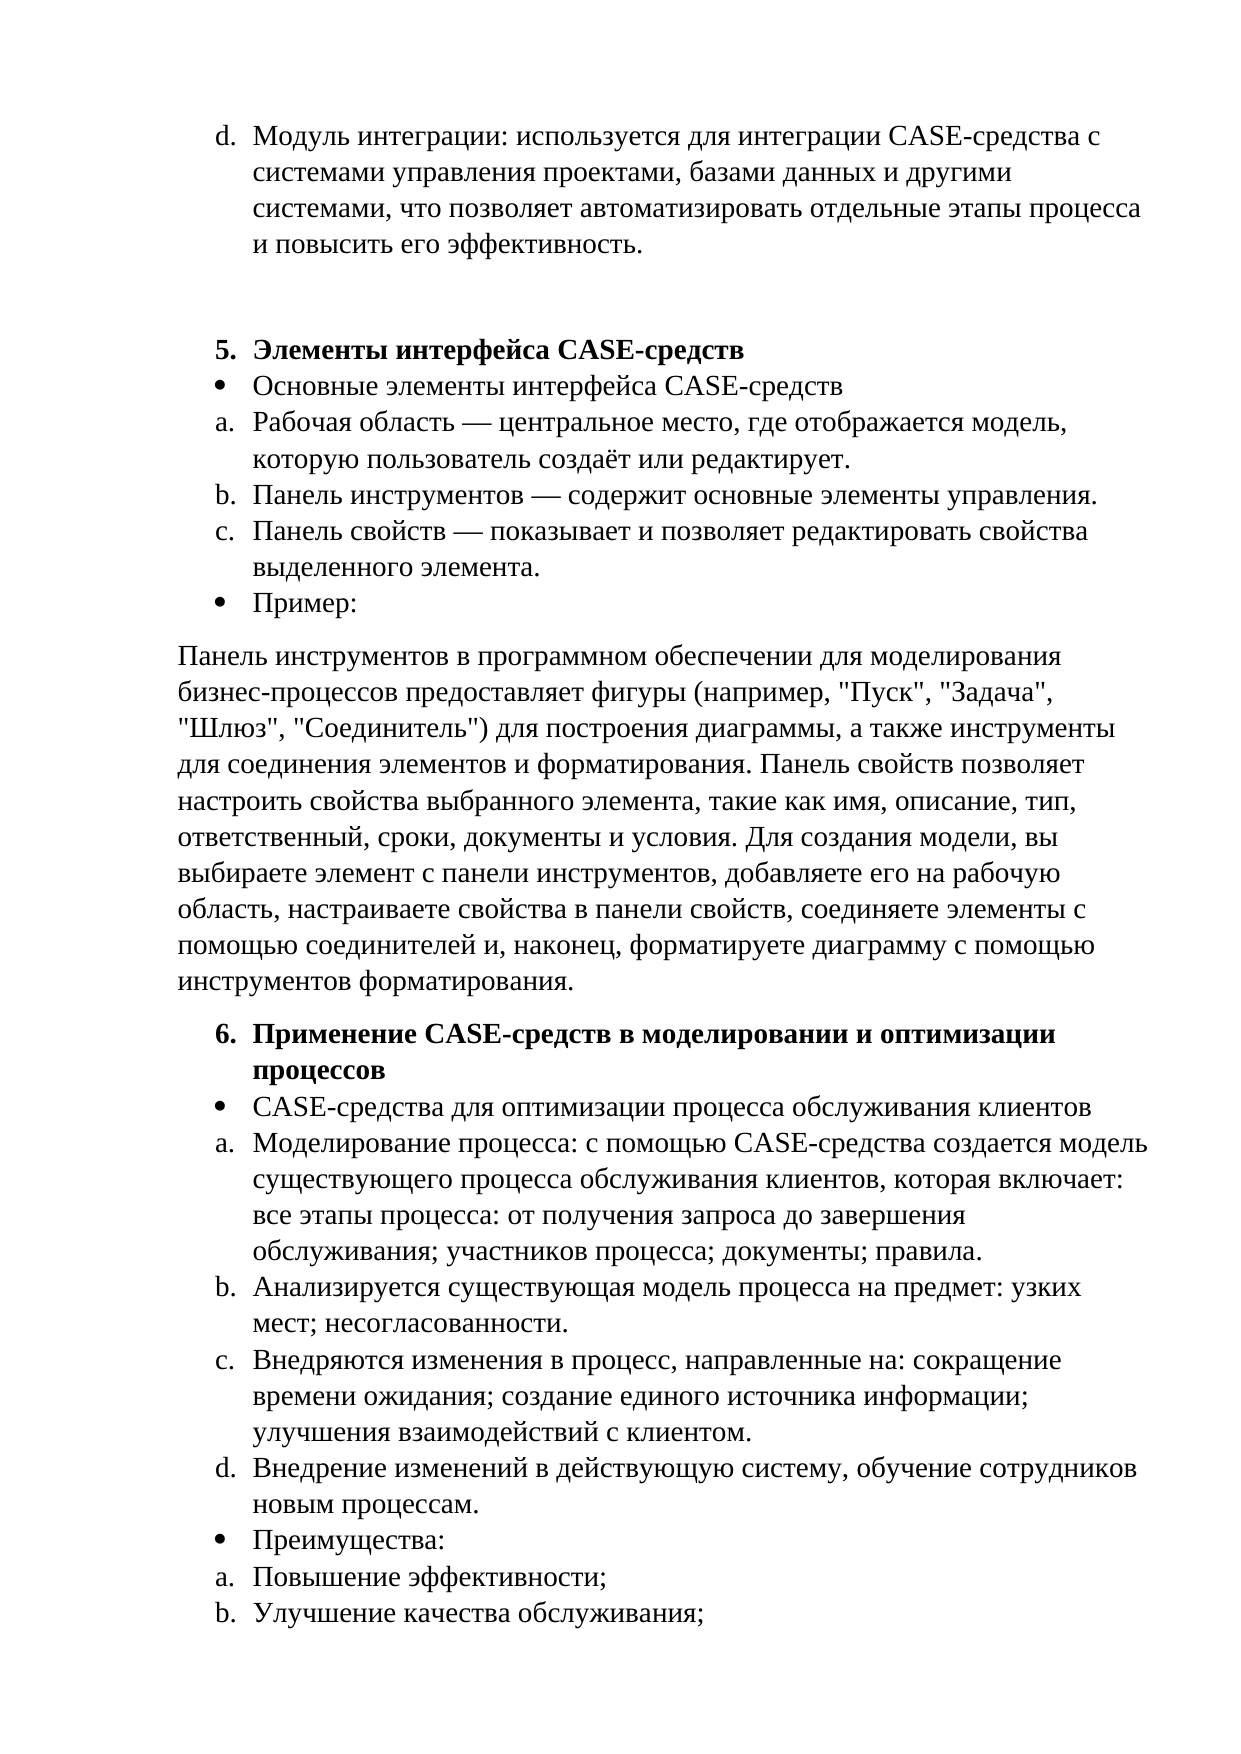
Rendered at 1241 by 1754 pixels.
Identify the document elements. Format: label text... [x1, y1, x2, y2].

list Моделирование процесса: с помощью CASE-средства создается модель существующего процесса обслуживания клиентов, которая включает: все этапы процесса: от получения запроса до завершения обслуживания; участников процесса; документы; правила. [215, 1125, 1152, 1267]
list Панель инструментов — содержит основные элементы управления. [215, 477, 1152, 510]
list Улучшение качества обслуживания; [215, 1595, 1152, 1628]
list CASE-средства для оптимизации процесса обслуживания клиентов [215, 1089, 1152, 1122]
list Внедрение изменений в действующую систему, обучение сотрудников новым процессам. [215, 1450, 1152, 1520]
list Применение CASE-средств в моделировании и оптимизации процессов [215, 1016, 1152, 1086]
list Преимущества: [215, 1522, 1152, 1556]
list Анализируется существующая модель процесса на предмет: узких мест; несогласованности. [215, 1269, 1152, 1339]
list Панель свойств — показывает и позволяет редактировать свойства выделенного элемента. [215, 513, 1152, 583]
list Пример: [215, 585, 1152, 619]
list Внедряются изменения в процесс, направленные на: сокращение времени ожидания; создание единого источника информации; улучшения взаимодействий с клиентом. [215, 1342, 1152, 1448]
text Панель инструментов в программном обеспечении для моделирования бизнес-процессов предоставляет фигуры (например, "Пуск", "Задача", "Шлюз", "Соединитель") для построения диаграммы, а также инструменты для соединения элементов и форматирования. Панель свойств позволяет настроить свойства выбранного элемента, такие как имя, описание, тип, ответственный, сроки, документы и условия. Для создания модели, вы выбираете элемент с панели инструментов, добавляете его на рабочую область, настраиваете свойства в панели свойств, соединяете элементы с помощью соединителей и, наконец, форматируете диаграмму с помощью инструментов форматирования. [177, 638, 1152, 997]
list Элементы интерфейса CASE-средств [215, 332, 1152, 366]
list Модуль интеграции: используется для интеграции CASE-средства с системами управления проектами, базами данных и другими системами, что позволяет автоматизировать отдельные этапы процесса и повысить его эффективность. [215, 118, 1152, 260]
list Основные элементы интерфейса CASE-средств [215, 368, 1152, 402]
list Рабочая область — центральное место, где отображается модель, которую пользователь создаёт или редактирует. [215, 404, 1152, 474]
list Повышение эффективности; [215, 1559, 1152, 1592]
